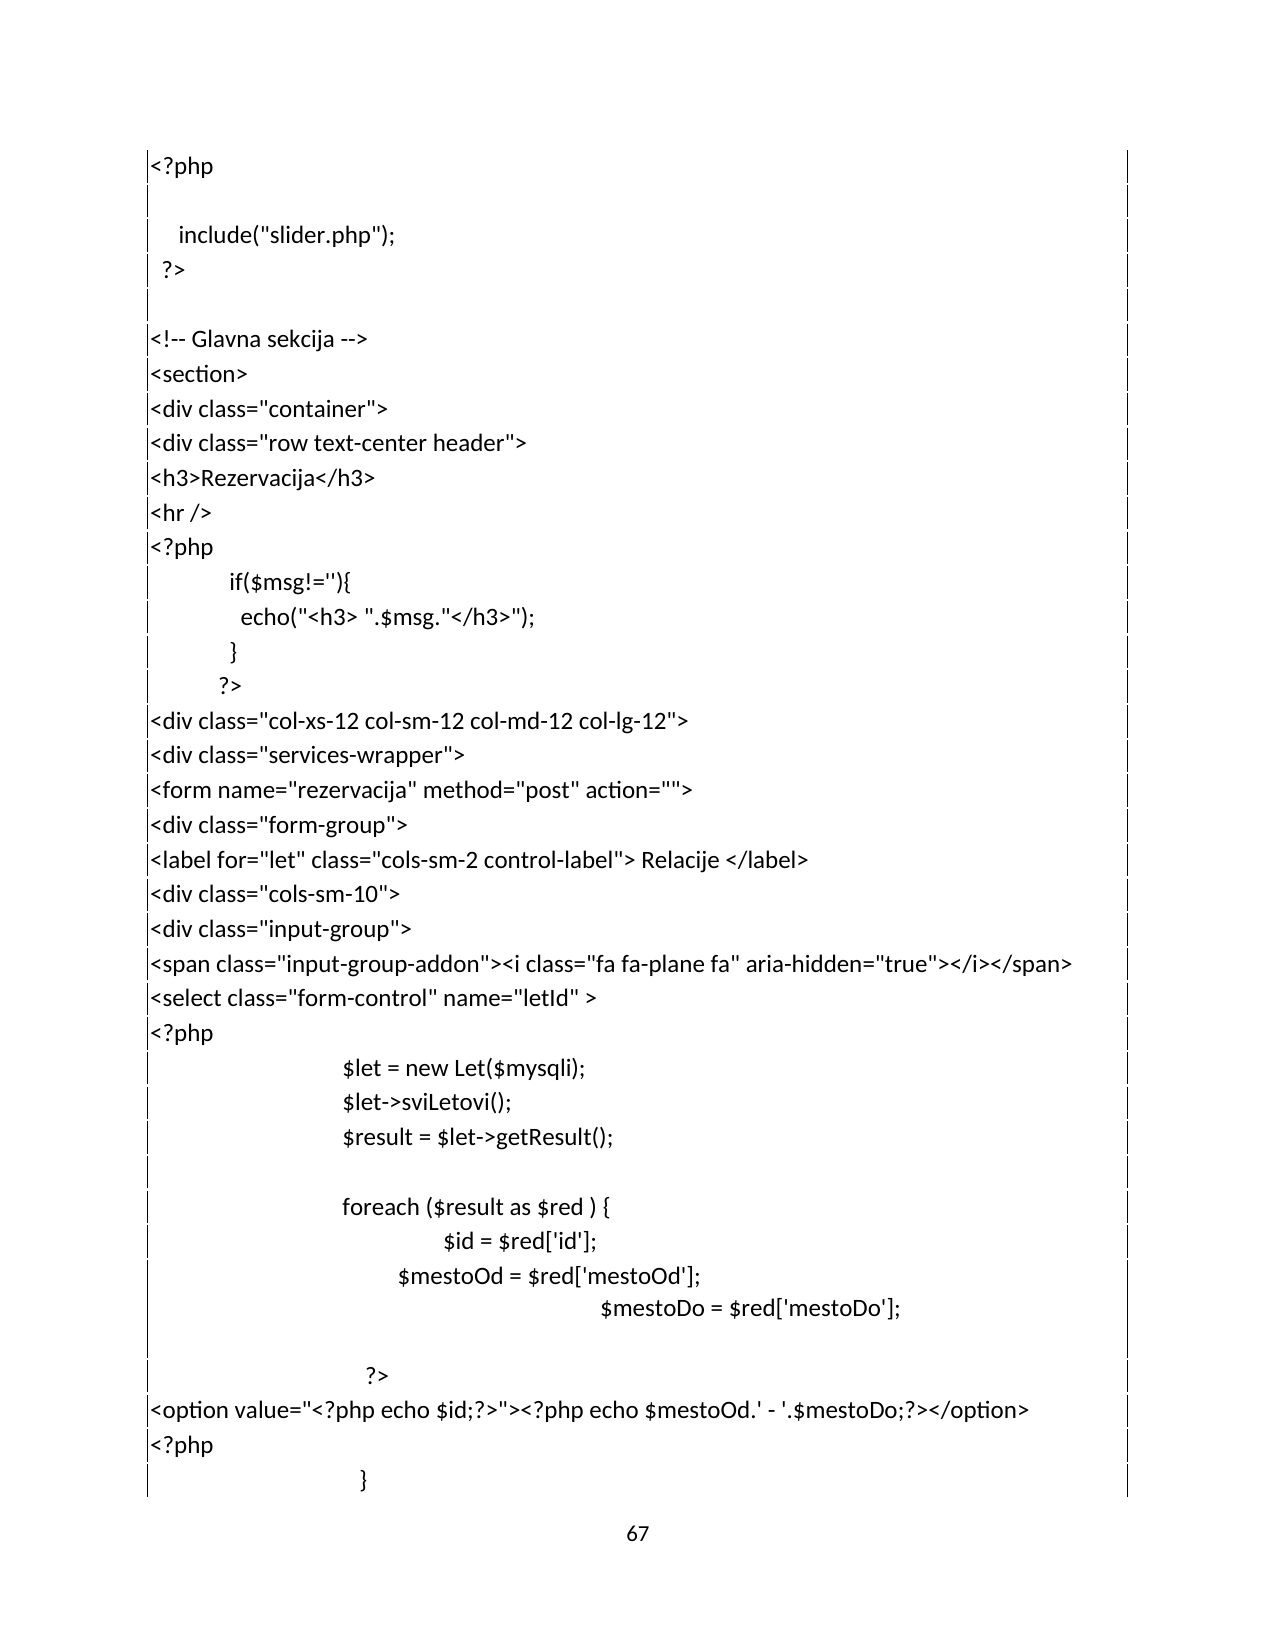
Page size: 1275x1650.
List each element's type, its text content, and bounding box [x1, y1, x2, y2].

text <div class="row text-center header"> [147, 427, 1127, 460]
text <div class="cols-sm-10"> [147, 878, 1127, 911]
text ?> [148, 1360, 1127, 1392]
text <span class="input-group-addon"><i class="fa fa-plane fa" aria-hidden="true"></i></span> [148, 948, 1127, 980]
text <form name="rezervacija" method="post" action=""> [148, 774, 1127, 807]
text $let->sviLetovi(); [148, 1087, 1127, 1119]
text <div class="container"> [148, 393, 1127, 425]
text <h3>Rezervacija</h3> [148, 462, 1127, 495]
text $result = $let->getResult(); [148, 1121, 1127, 1154]
text ?> [148, 670, 1127, 703]
text echo("<h3> ".$msg."</h3>"); [148, 601, 1127, 633]
text <select class="form-control" name="letId" > [147, 982, 1127, 1015]
text <?php [148, 150, 1127, 183]
text } [148, 1464, 1127, 1497]
text <div class="form-group"> [148, 809, 1127, 842]
text <section> [148, 358, 1127, 391]
text include("slider.php"); [148, 219, 1127, 252]
text <option value="<?php echo $id;?>"><?php echo $mestoOd.' - '.$mestoDo;?></option> [147, 1394, 1127, 1427]
text ?> [148, 254, 1127, 287]
text if($msg!=''){ [148, 566, 1127, 599]
text $mestoOd = $red['mestoOd']; $mestoDo = $red['mestoDo']; [148, 1260, 1127, 1358]
text <div class="col-xs-12 col-sm-12 col-md-12 col-lg-12"> [148, 705, 1127, 738]
text <?php [148, 1017, 1127, 1050]
text <!-- Glavna sekcija --> [147, 323, 1127, 356]
text $let = new Let($mysqli); [148, 1052, 1127, 1084]
text } [148, 636, 1127, 668]
text $id = $red['id']; [148, 1225, 1127, 1258]
text <?php [148, 532, 1127, 564]
text <?php [148, 1429, 1127, 1462]
text <div class="input-group"> [148, 913, 1127, 946]
text <hr /> [148, 497, 1127, 529]
text foreach ($result as $red ) { [148, 1191, 1127, 1223]
text <div class="services-wrapper"> [148, 740, 1127, 772]
text <label for="let" class="cols-sm-2 control-label"> Relacije </label> [148, 844, 1127, 876]
